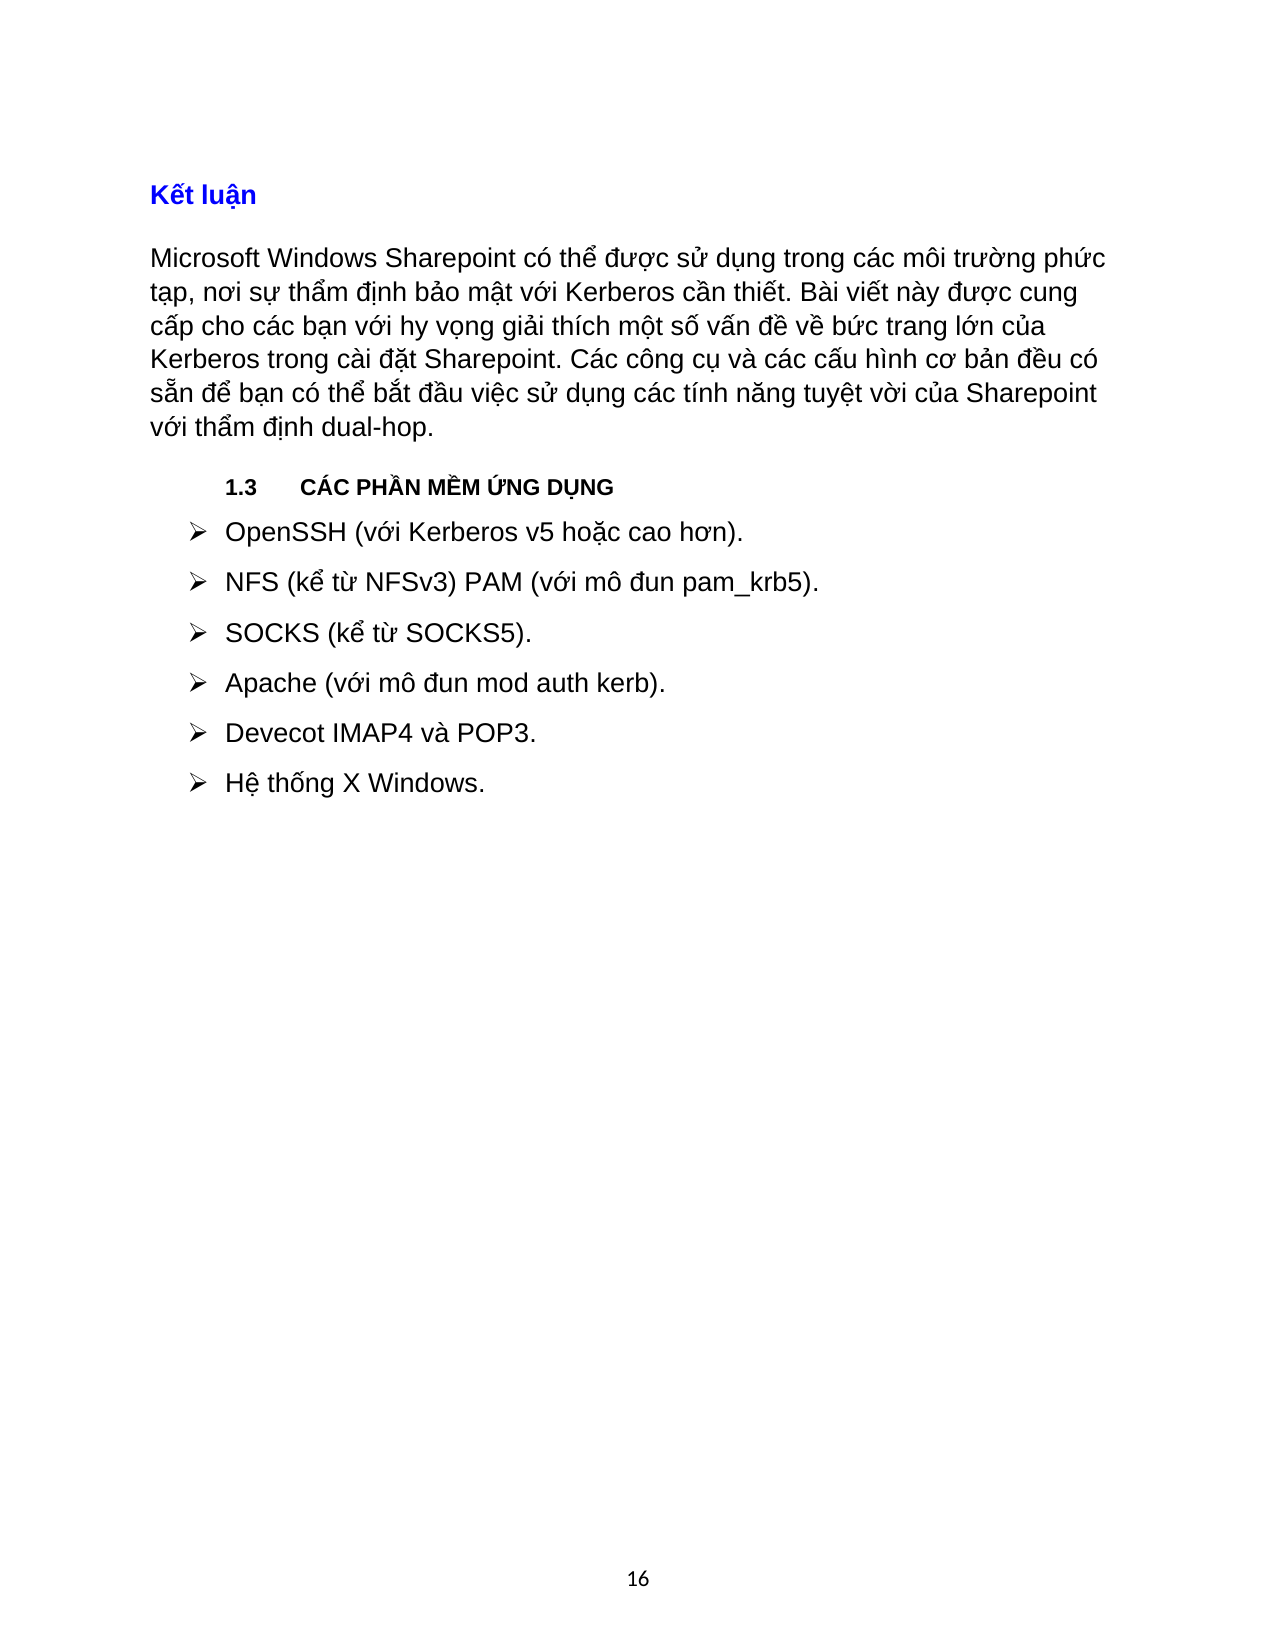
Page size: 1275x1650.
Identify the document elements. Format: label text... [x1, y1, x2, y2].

list NFS (kể từ NFSv3) PAM (với mô đun pam_krb5). [187, 566, 1125, 598]
list Apache (với mô đun mod auth kerb). [187, 667, 1125, 698]
text Kết luận [150, 179, 1125, 210]
list SOCKS (kể từ SOCKS5). [187, 617, 1125, 648]
list OpenSSH (với Kerberos v5 hoặc cao hơn). [187, 516, 1125, 548]
text Microsoft Windows Sharepoint có thể được sử dụng trong các môi trường phức tạp, nơi sự thẩm định bảo mật với Kerberos cần thiết. Bài viết này được cung cấp cho các bạn với hy vọng giải thích một số vấn đề về bức trang lớn của Kerberos trong cài đặt Sharepoint. Các công cụ và các cấu hình cơ bản đều có sẵn để bạn có thể bắt đầu việc sử dụng các tính năng tuyệt vời của Sharepoint với thẩm định dual-hop. [150, 242, 1125, 442]
list Hệ thống X Windows. [187, 767, 1125, 798]
list CÁC PHẦN MỀM ỨNG DỤNG [225, 474, 1125, 500]
list Devecot IMAP4 và POP3. [187, 717, 1125, 748]
